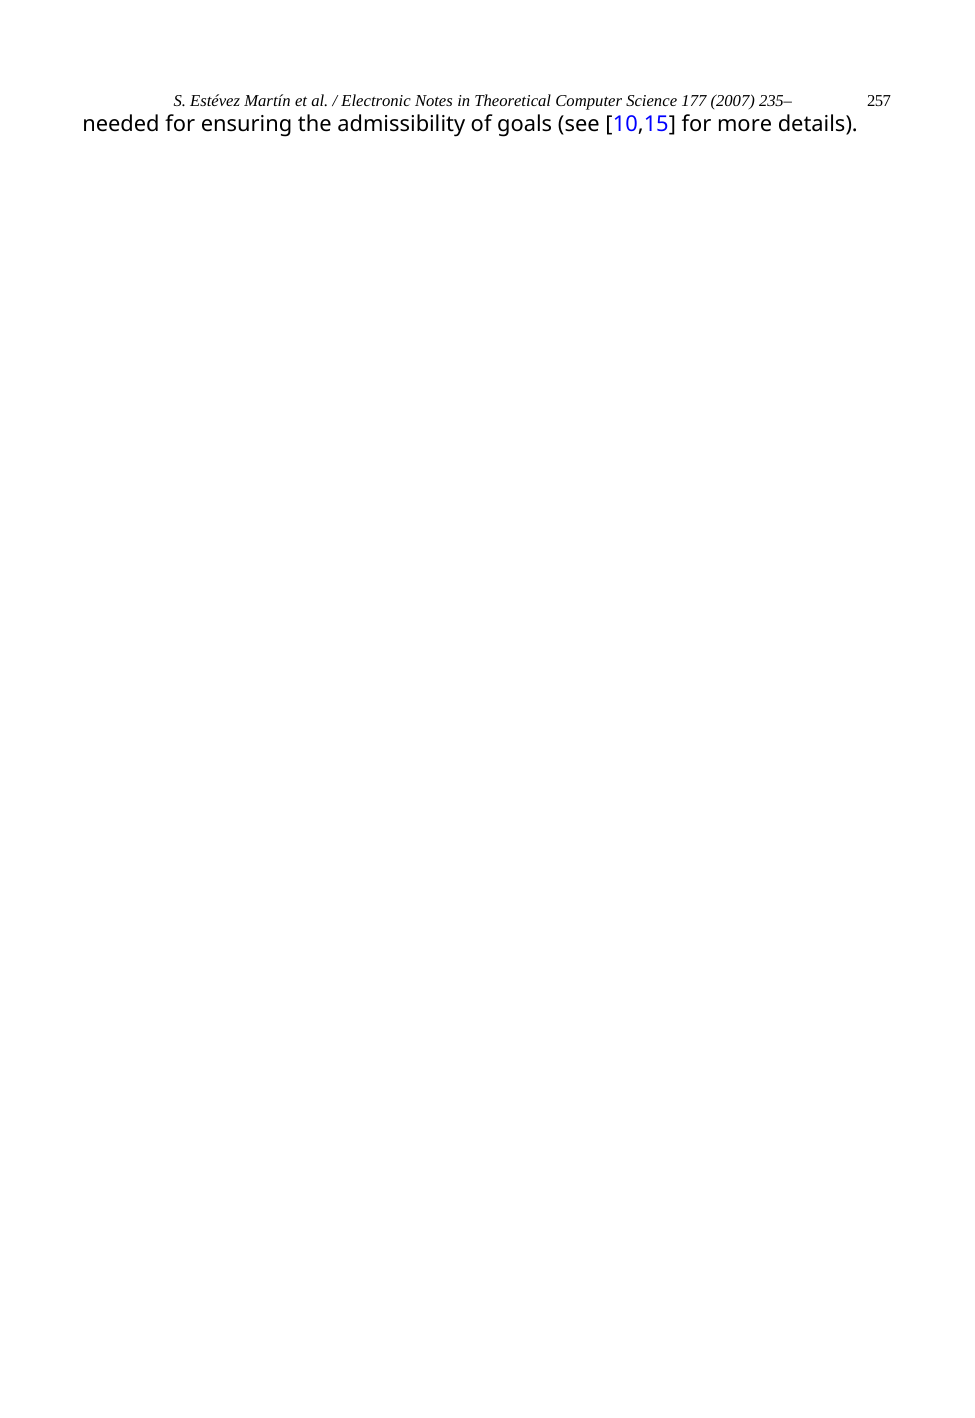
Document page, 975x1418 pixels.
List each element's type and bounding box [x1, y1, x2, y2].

text [82, 110, 882, 137]
